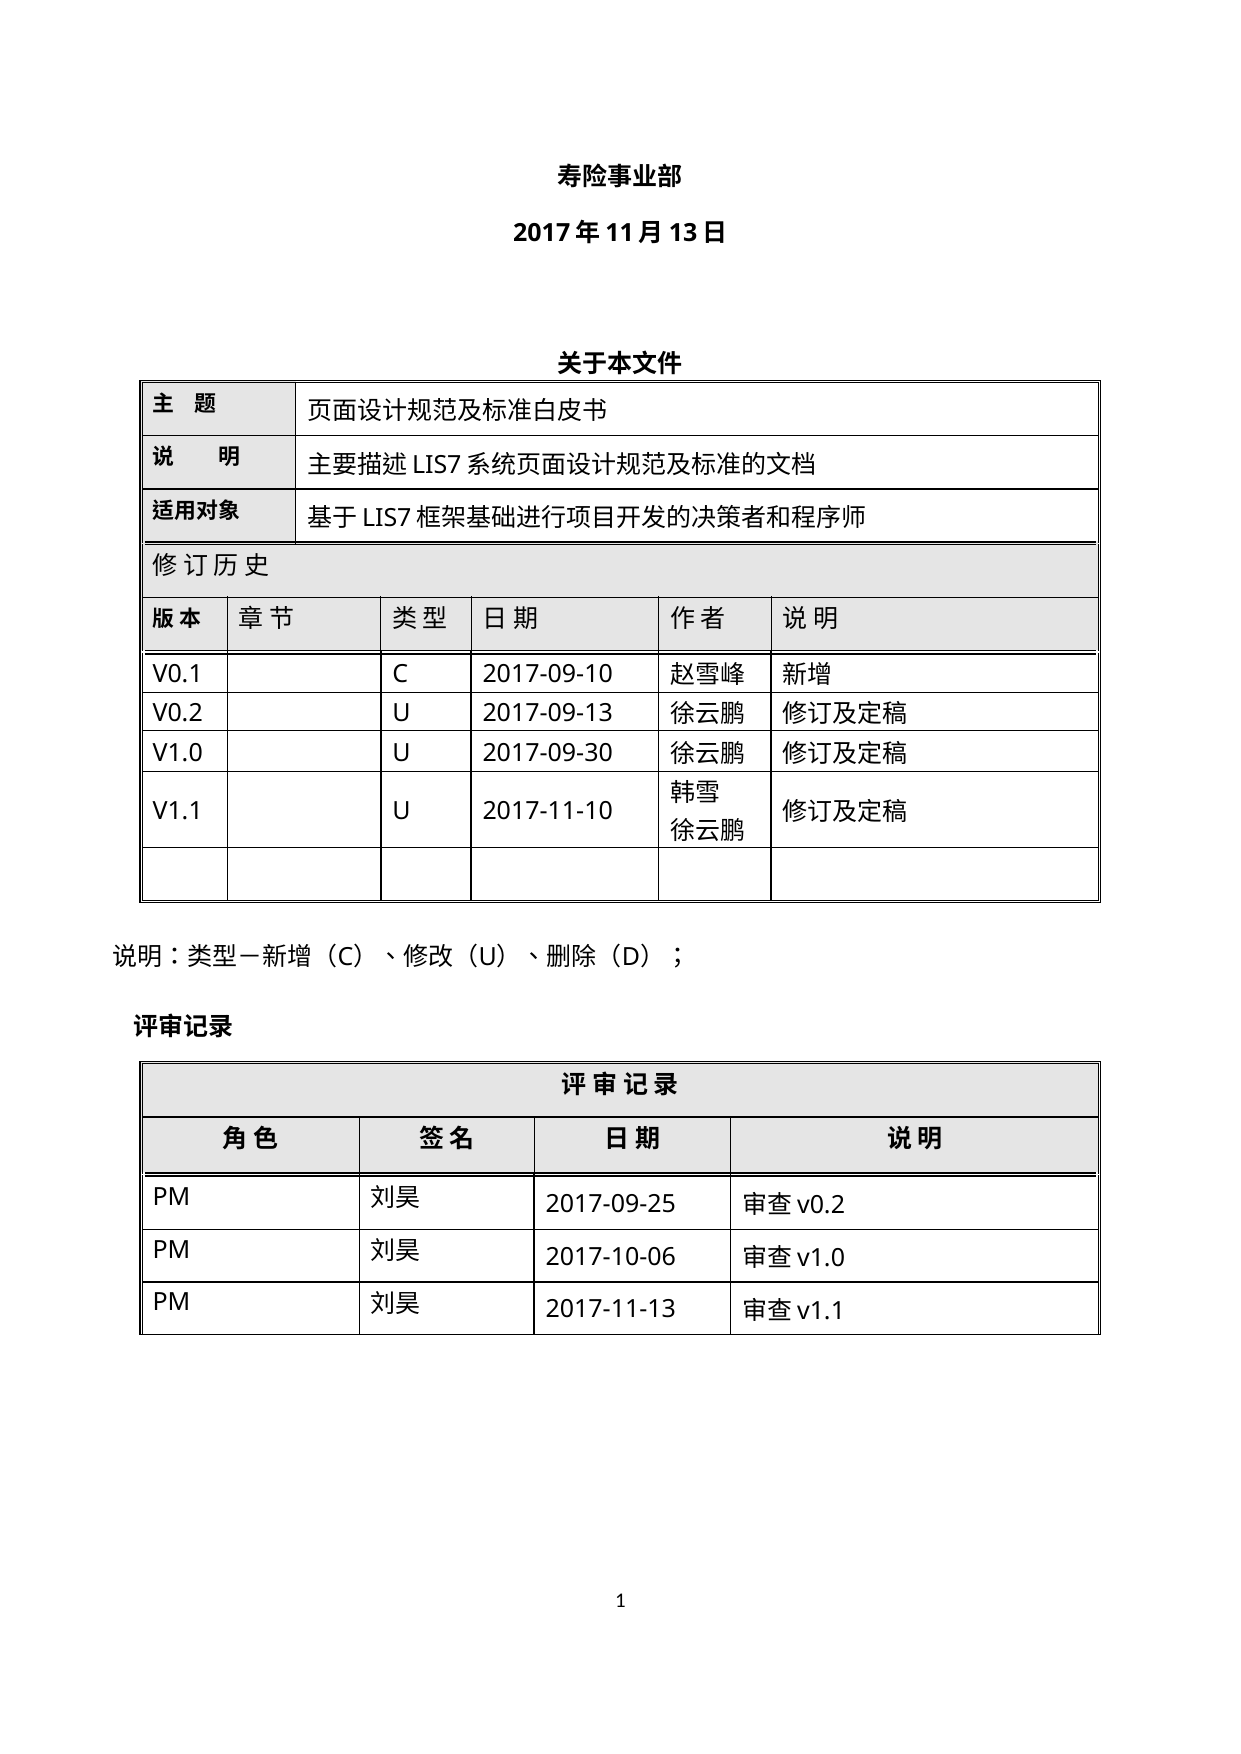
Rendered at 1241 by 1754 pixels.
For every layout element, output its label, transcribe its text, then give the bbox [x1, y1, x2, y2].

table_cell C [382, 655, 470, 692]
table_cell V0.2 [143, 693, 227, 730]
table_cell 审查v1.1 [731, 1283, 1098, 1334]
table_cell 刘昊 [360, 1177, 533, 1228]
text 2017年11月13日 [112, 212, 1128, 249]
table_cell 新增 [772, 650, 1099, 692]
table_cell [228, 731, 380, 771]
table_cell 徐云鹏 [659, 731, 770, 771]
table_cell V1.0 [143, 731, 227, 771]
table_cell 章 节 [228, 598, 380, 650]
table_cell 签 名 [360, 1118, 534, 1172]
table_cell 作 者 [659, 598, 771, 650]
table_cell U [382, 772, 470, 847]
text 寿险事业部 [112, 156, 1128, 194]
table_cell 修订及定稿 [772, 772, 1098, 847]
table_cell 2017-09-25 [535, 1177, 730, 1228]
table_cell V1.1 [143, 772, 227, 847]
table_cell 修 订 历 史 [143, 541, 1098, 596]
table_header 评 审 记 录 [143, 1064, 1098, 1116]
text 说明：类型－新增（C）、修改（U）、删除（D）； [112, 936, 1128, 973]
table_cell 2017-09-13 [472, 693, 658, 730]
table_cell 刘昊 [360, 1283, 533, 1334]
table_cell 日 期 [535, 1118, 730, 1172]
table_cell 徐云鹏 [659, 693, 770, 730]
table_cell 日 期 [472, 598, 658, 650]
table_cell 说 明 [143, 436, 295, 488]
table_header 主 题 [143, 383, 295, 435]
table_cell [228, 772, 380, 847]
table_cell 基于LIS7框架基础进行项目开发的决策者和程序师 [296, 490, 1098, 541]
table_cell 角 色 [143, 1118, 359, 1172]
table_cell 刘昊 [360, 1230, 533, 1281]
table_cell 2017-10-06 [535, 1230, 730, 1281]
table_cell 审查v0.2 [731, 1172, 1099, 1228]
table_cell [228, 848, 380, 900]
table_cell PM [141, 1172, 359, 1228]
table_cell U [382, 693, 470, 730]
table_cell 修订及定稿 [772, 731, 1098, 771]
table_cell 韩雪 徐云鹏 [659, 772, 770, 847]
table_cell [228, 655, 380, 692]
table_cell 赵雪峰 [659, 655, 770, 692]
table_cell 版 本 [143, 598, 227, 650]
table_cell 适用对象 [143, 490, 295, 541]
table_cell 修订及定稿 [772, 693, 1098, 730]
table_cell [659, 848, 770, 900]
table_cell [228, 693, 380, 730]
table_cell [382, 848, 470, 900]
table_cell PM [143, 1283, 359, 1334]
table_cell 2017-11-13 [535, 1283, 730, 1334]
text 评审记录 [112, 1006, 1128, 1043]
table_cell 2017-11-10 [472, 772, 658, 847]
table_cell [772, 848, 1098, 900]
table_cell U [382, 731, 470, 771]
table_cell 主要描述LIS7系统页面设计规范及标准的文档 [296, 436, 1098, 488]
text 关于本文件 [112, 342, 1128, 380]
table_cell 说 明 [731, 1118, 1098, 1172]
table_cell [472, 848, 658, 900]
table_cell 2017-09-10 [472, 655, 658, 692]
table_cell 2017-09-30 [472, 731, 658, 771]
table_header 页面设计规范及标准白皮书 [296, 383, 1098, 435]
table_cell PM [143, 1230, 359, 1281]
table_cell 审查v1.0 [731, 1230, 1098, 1281]
table_cell V0.1 [141, 650, 227, 692]
table_cell 说 明 [772, 598, 1098, 650]
table_cell [143, 848, 227, 900]
table_cell 类 型 [381, 598, 471, 650]
